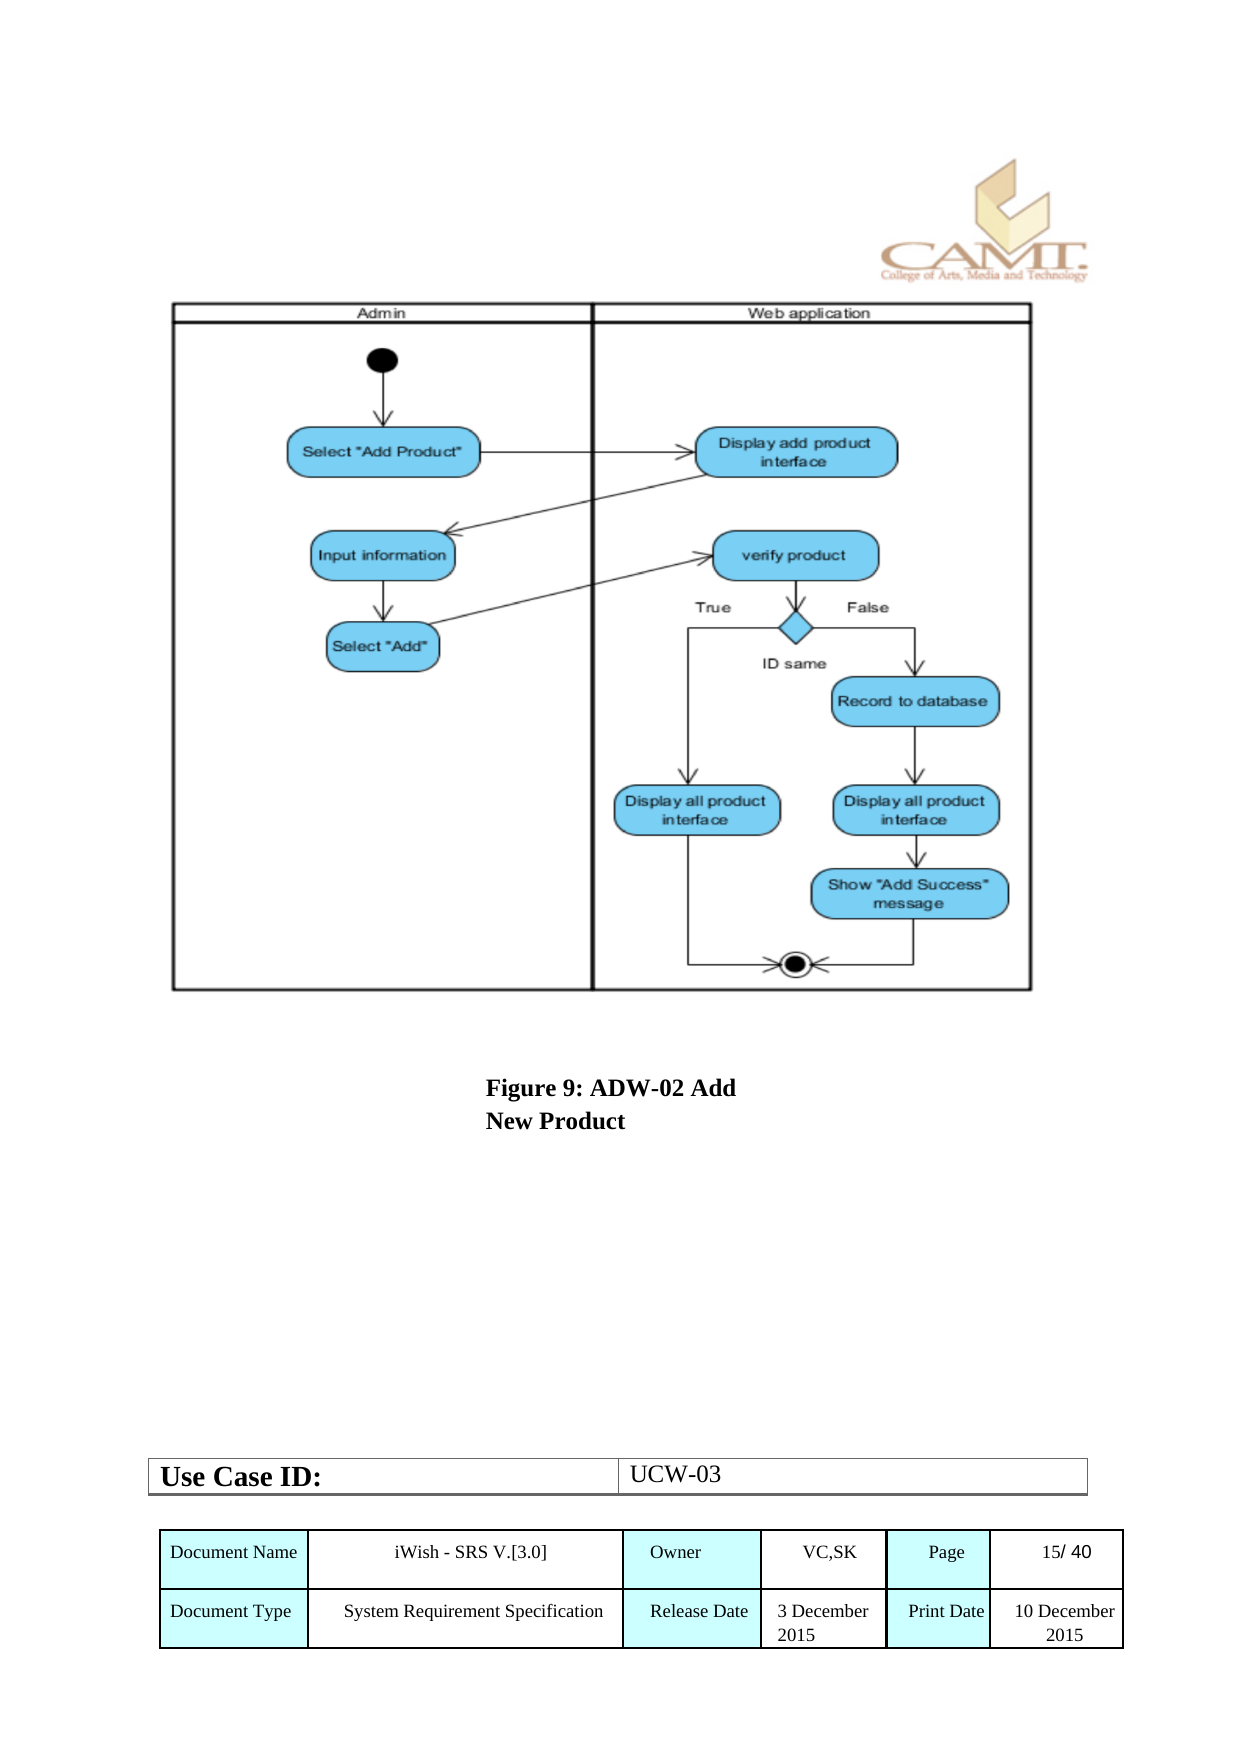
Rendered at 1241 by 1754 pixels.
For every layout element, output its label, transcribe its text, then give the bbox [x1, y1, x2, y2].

picture [869, 150, 1094, 285]
table_header Use Case ID: [149, 1459, 618, 1493]
picture [148, 288, 1055, 1002]
table_header UCW-03 [619, 1459, 1087, 1493]
